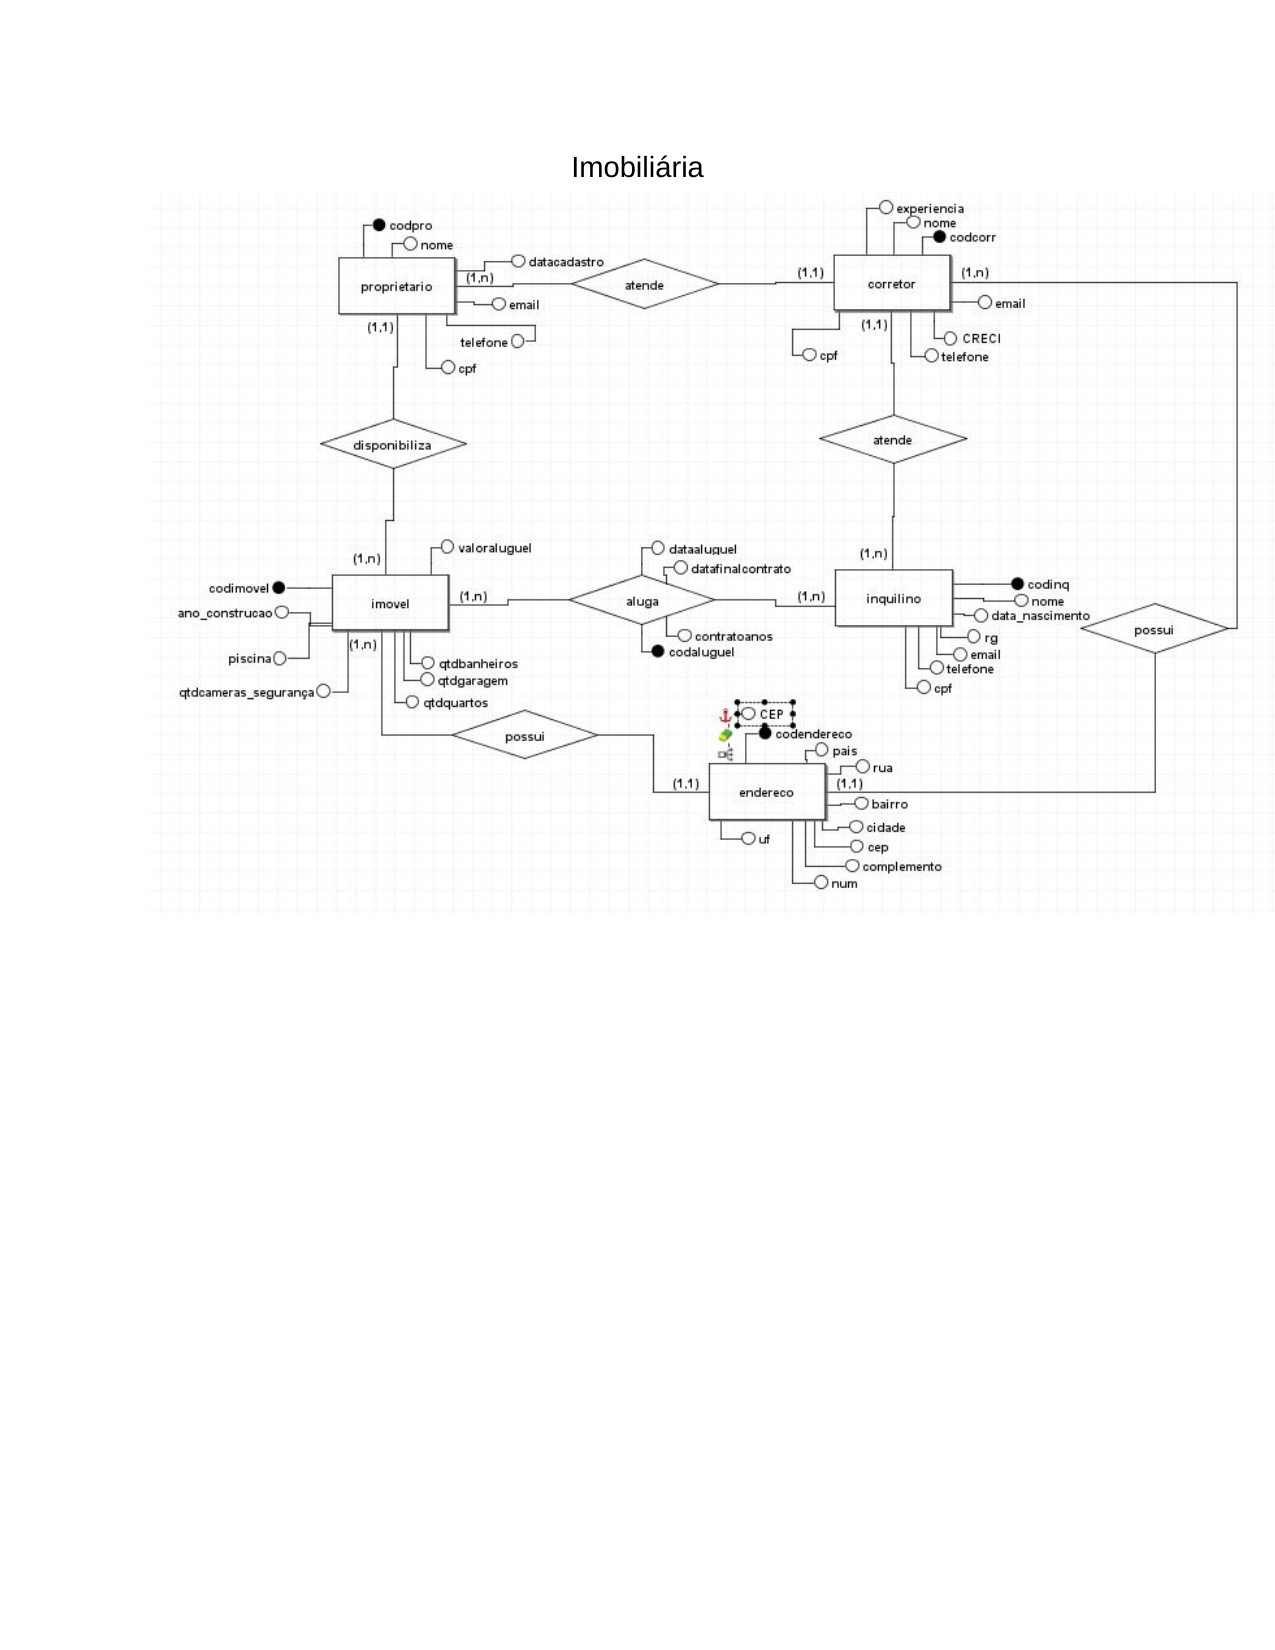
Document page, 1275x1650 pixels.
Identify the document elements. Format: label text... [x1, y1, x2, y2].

picture [150, 191, 1275, 914]
subtitle Imobiliária [150, 150, 1125, 183]
